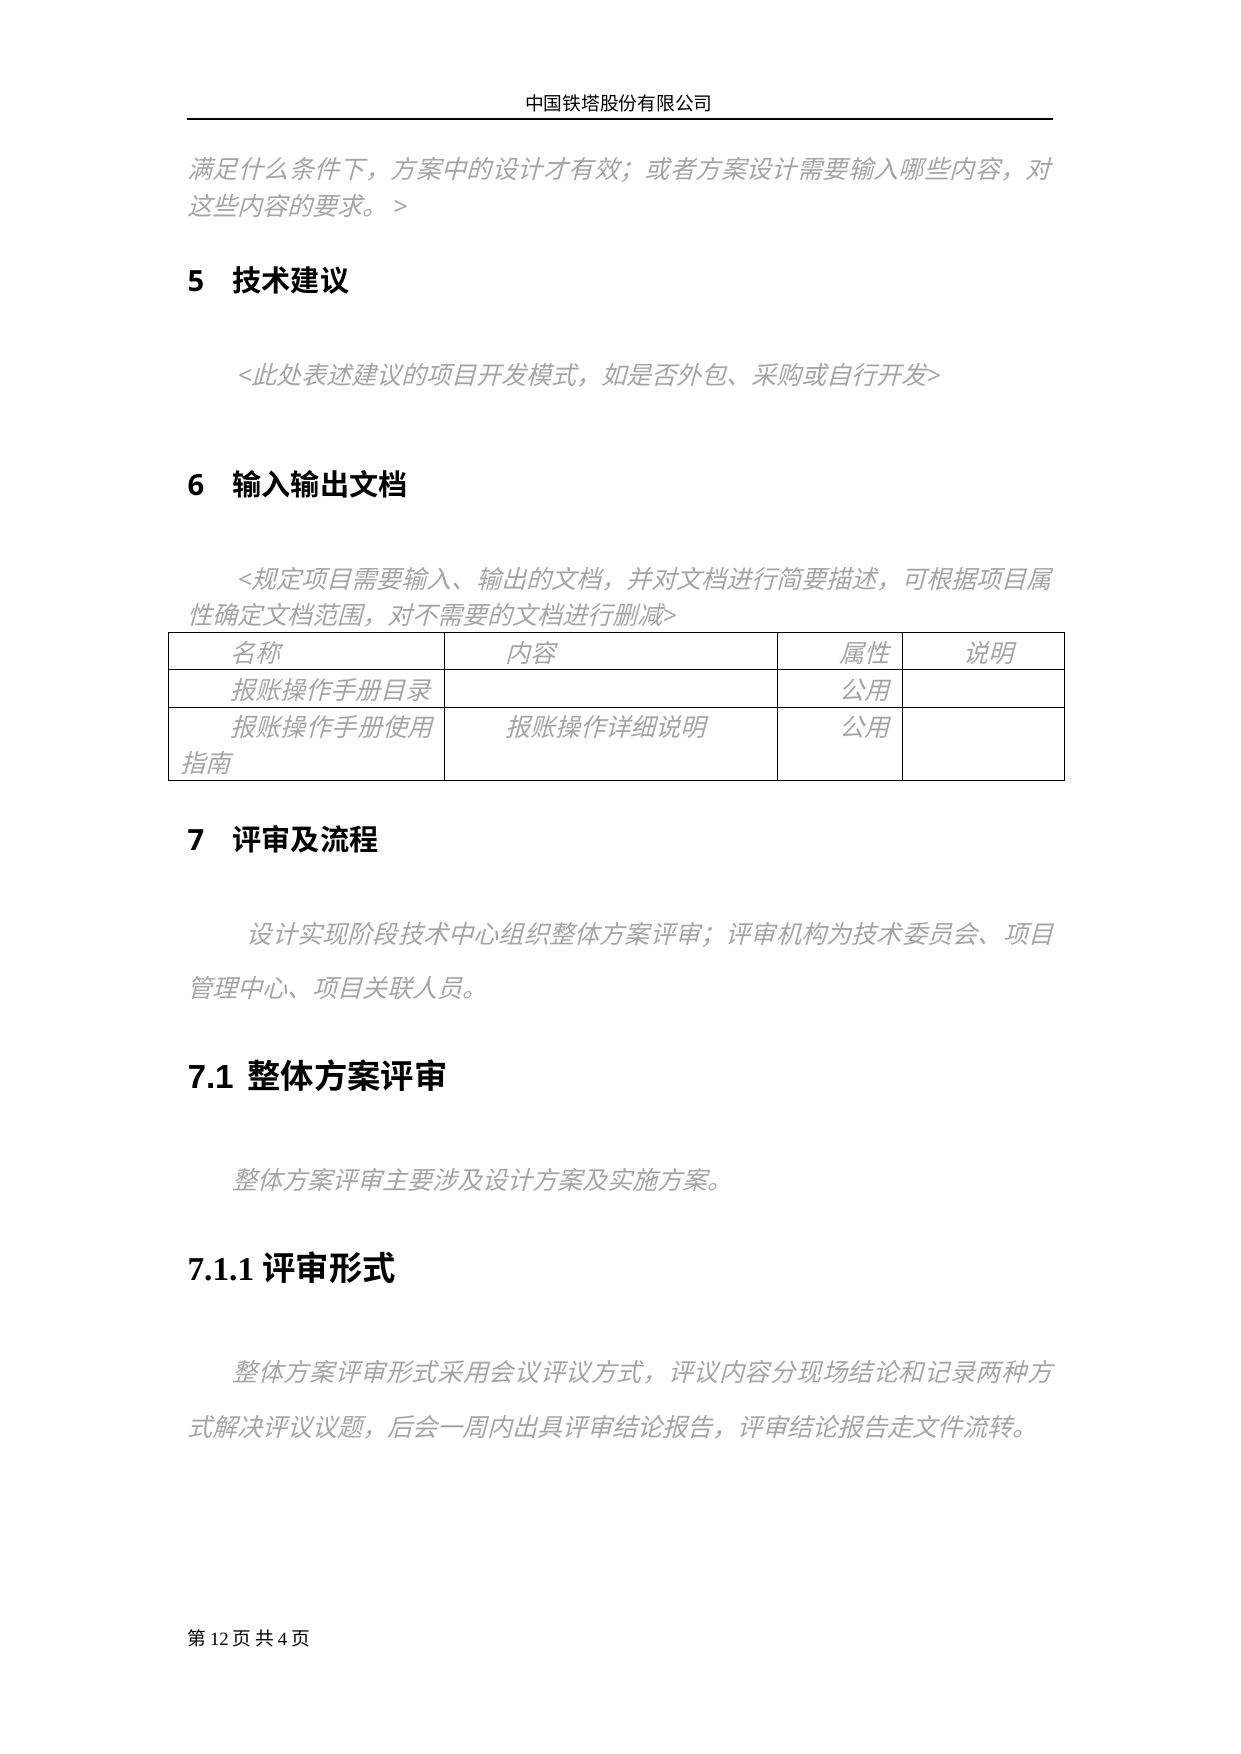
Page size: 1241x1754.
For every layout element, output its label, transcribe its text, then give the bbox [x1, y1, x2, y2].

table_cell 公用 [778, 670, 902, 707]
subtitle 技术建议 [187, 258, 1053, 300]
text 设计实现阶段技术中心组织整体方案评审；评审机构为技术委员会、项目管理中心、项目关联人员。 [187, 914, 1053, 1005]
table_cell 公用 [778, 708, 902, 780]
subtitle 输入输出文档 [187, 462, 1053, 504]
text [187, 150, 1053, 222]
text <此处表述建议的项目开发模式，如是否外包、采购或自行开发> [187, 356, 1053, 392]
table_cell [903, 708, 1064, 780]
table_header 属性 [778, 633, 902, 669]
text 整体方案评审形式采用会议评议方式，评议内容分现场结论和记录两种方式解决评议议题，后会一周内出具评审结论报告，评审结论报告走文件流转。 [187, 1353, 1053, 1443]
subtitle 整体方案评审 [187, 1050, 1053, 1098]
text <规定项目需要输入、输出的文档，并对文档进行简要描述，可根据项目属性确定文档范围，对不需要的文档进行删减> [187, 559, 1053, 632]
subtitle 评审形式 [187, 1242, 1053, 1290]
table_header 内容 [445, 633, 777, 669]
table_cell [445, 670, 777, 707]
subtitle 评审及流程 [187, 817, 1053, 859]
table_cell 报账操作详细说明 [445, 708, 777, 780]
table_cell [903, 670, 1064, 707]
table_cell 报账操作手册使用指南 [169, 708, 444, 780]
table_cell 报账操作手册目录 [169, 670, 444, 707]
table_header 说明 [903, 633, 1064, 669]
text 整体方案评审主要涉及设计方案及实施方案。 [187, 1161, 1053, 1197]
table_header 名称 [169, 633, 444, 669]
